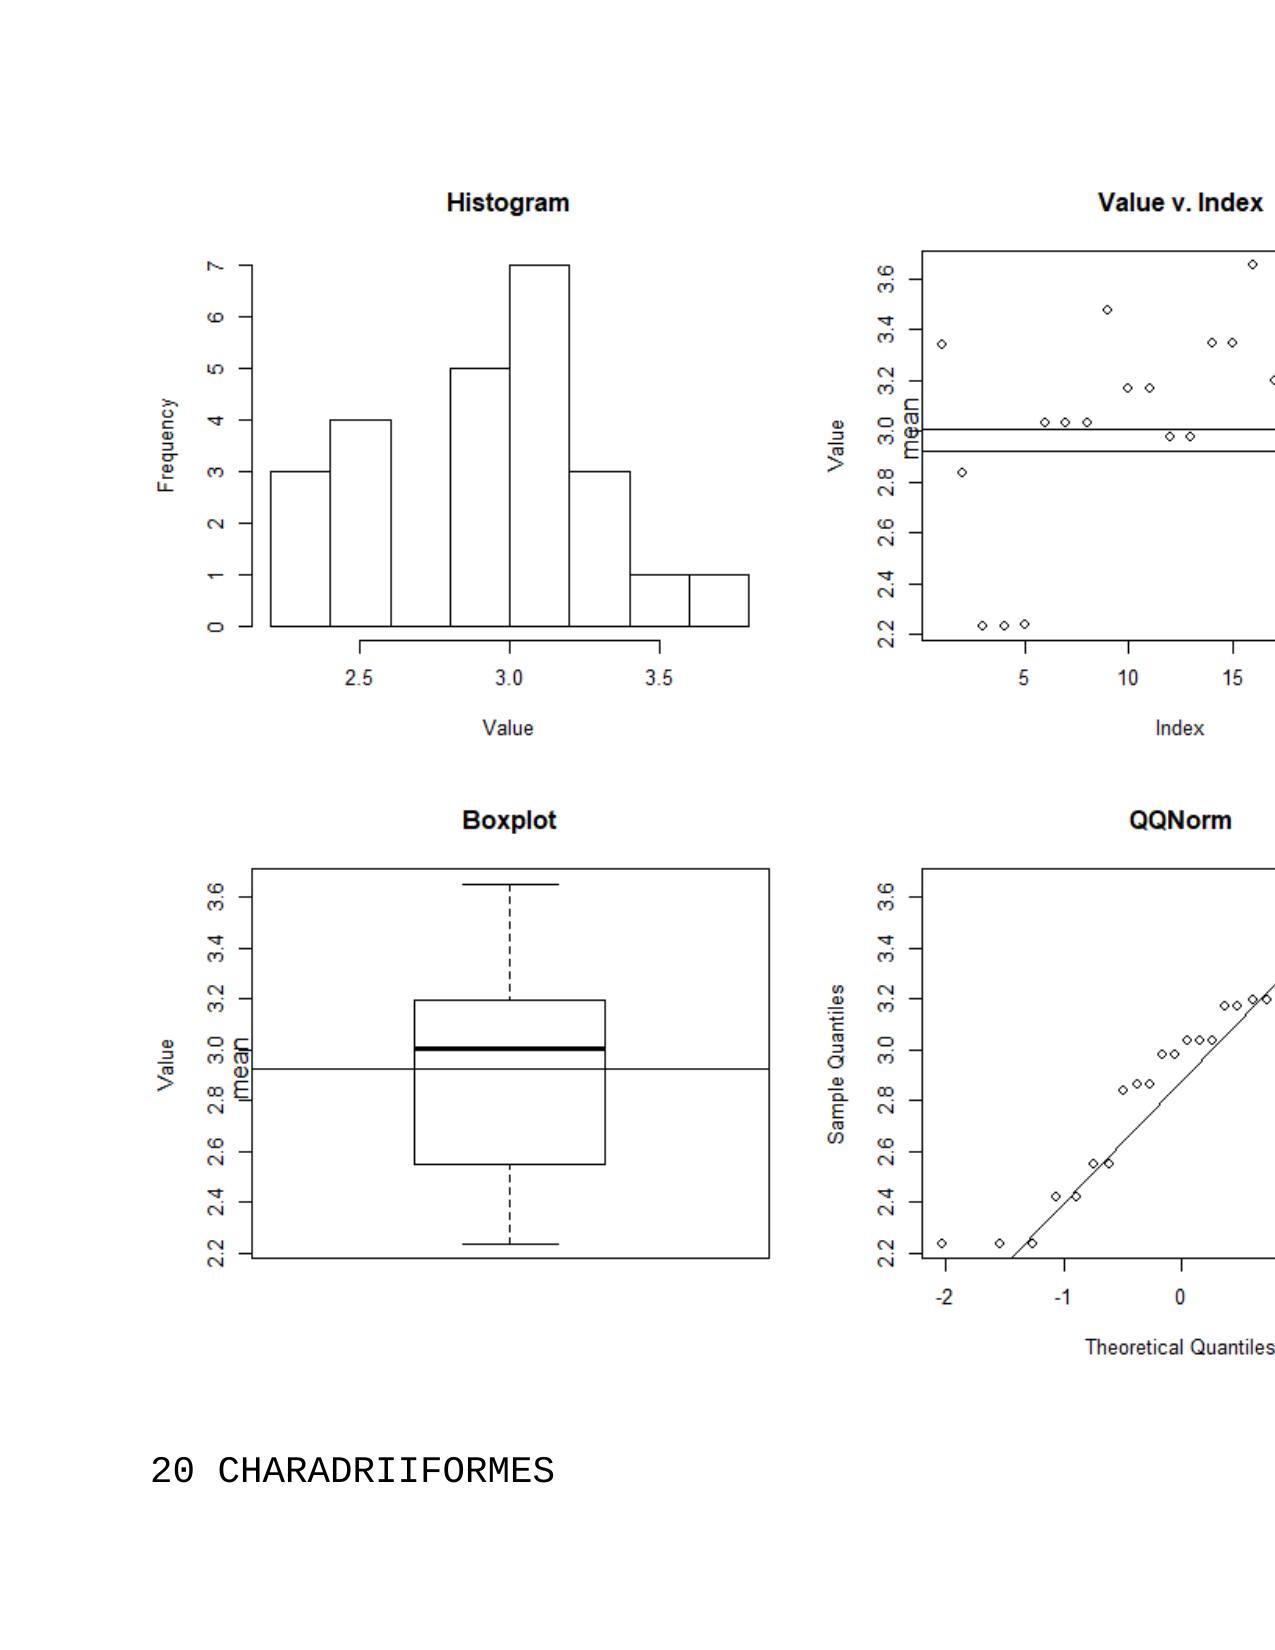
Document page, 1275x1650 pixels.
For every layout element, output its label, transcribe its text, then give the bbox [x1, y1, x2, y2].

text 20 CHARADRIIFORMES [150, 1452, 1125, 1494]
picture [150, 150, 1275, 1386]
